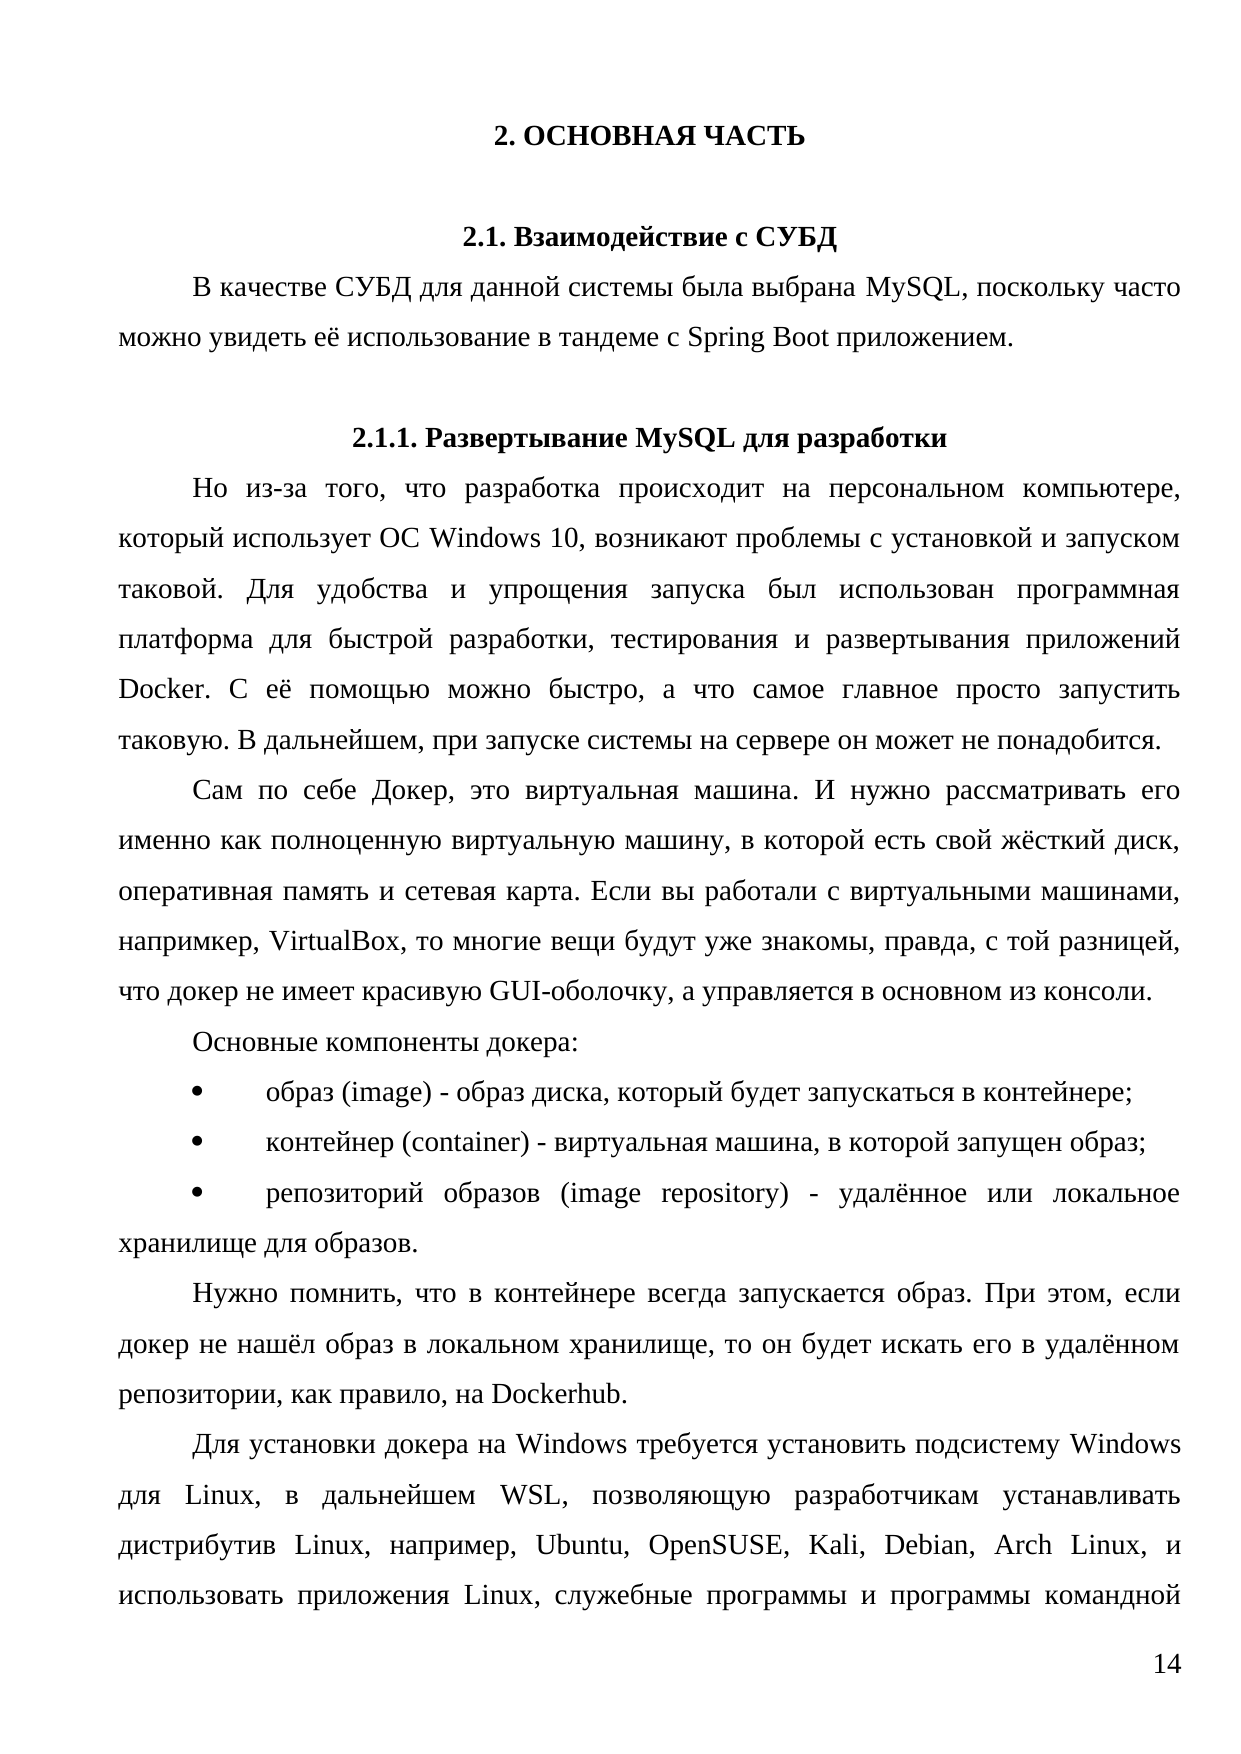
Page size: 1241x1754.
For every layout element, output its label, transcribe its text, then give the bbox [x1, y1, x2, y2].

text 2. ОСНОВНАЯ ЧАСТЬ [118, 118, 1181, 152]
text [118, 1427, 1181, 1611]
text В качестве СУБД для данной системы была выбрана MySQL, поскольку часто можно увидеть её использование в тандеме с Spring Boot приложением. [118, 269, 1181, 353]
list репозиторий образов (image repository) - удалённое или локальное хранилище для образов. [118, 1175, 1181, 1259]
text Основные компоненты докера: [118, 1024, 1181, 1057]
text Нужно помнить, что в контейнере всегда запускается образ. При этом, если докер не нашёл образ в локальном хранилище, то он будет искать его в удалённом репозитории, как правило, на Dockerhub. [118, 1276, 1181, 1410]
text 2.1. Взаимодействие с СУБД [118, 219, 1181, 252]
list образ (image) - образ диска, который будет запускаться в контейнере; [118, 1074, 1181, 1108]
text Сам по себе Докер, это виртуальная машина. И нужно рассматривать его именно как полноценную виртуальную машину, в которой есть свой жёсткий диск, оперативная память и сетевая карта. Если вы работали с виртуальными машинами, напримкер, VirtualBox, то многие вещи будут уже знакомы, правда, с той разницей, что докер не имеет красивую GUI-оболочку, а управляется в основном из консоли. [118, 772, 1181, 1007]
text Но из-за того, что разработка происходит на персональном компьютере, который использует ОС Windows 10, возникают проблемы с установкой и запуском таковой. Для удобства и упрощения запуска был использован программная платформа для быстрой разработки, тестирования и развертывания приложений Docker. С её помощью можно быстро, а что самое главное просто запустить таковую. В дальнейшем, при запуске системы на сервере он может не понадобится. [118, 470, 1181, 755]
text 2.1.1. Развертывание MySQL для разработки [118, 420, 1181, 453]
list контейнер (container) - виртуальная машина, в которой запущен образ; [118, 1124, 1181, 1158]
